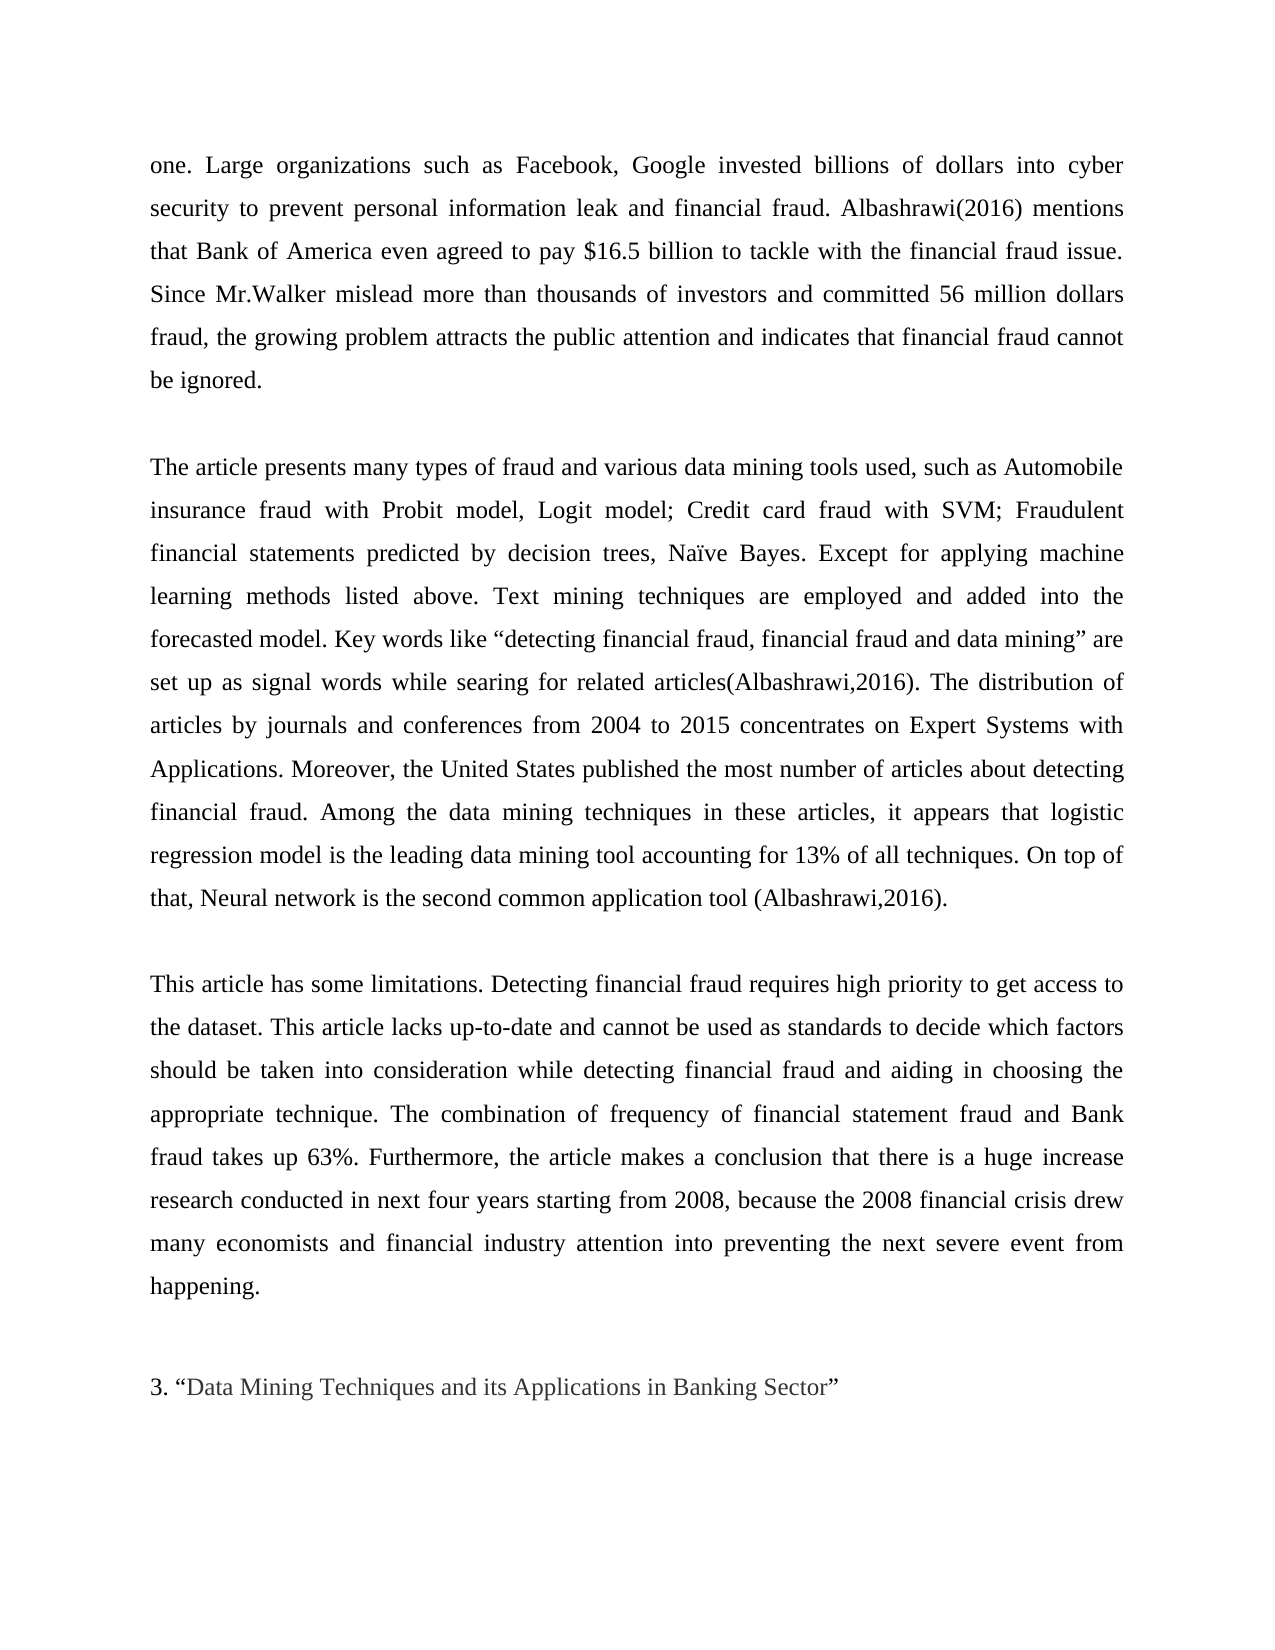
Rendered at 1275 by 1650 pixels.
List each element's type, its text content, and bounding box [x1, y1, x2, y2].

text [150, 150, 1125, 394]
text 3. “Data Mining Techniques and its Applications in Banking Sector” [150, 1372, 1125, 1401]
text This article has some limitations. Detecting financial fraud requires high priority to get access to the dataset. This article lacks up-to-date and cannot be used as standards to decide which factors should be taken into consideration while detecting financial fraud and aiding in choosing the appropriate technique. The combination of frequency of financial statement fraud and Bank fraud takes up 63%. Furthermore, the article makes a conclusion that there is a huge increase research conducted in next four years starting from 2008, because the 2008 financial crisis drew many economists and financial industry attention into preventing the next severe event from happening. [150, 969, 1125, 1300]
text The article presents many types of fraud and various data mining tools used, such as Automobile insurance fraud with Probit model, Logit model; Credit card fraud with SVM; Fraudulent financial statements predicted by decision trees, Naïve Bayes. Except for applying machine learning methods listed above. Text mining techniques are employed and added into the forecasted model. Key words like “detecting financial fraud, financial fraud and data mining” are set up as signal words while searing for related articles(Albashrawi,2016). The distribution of articles by journals and conferences from 2004 to 2015 concentrates on Expert Systems with Applications. Moreover, the United States published the most number of articles about detecting financial fraud. Among the data mining techniques in these articles, it appears that logistic regression model is the leading data mining tool accounting for 13% of all techniques. On top of that, Neural network is the second common application tool (Albashrawi,2016). [150, 452, 1125, 912]
